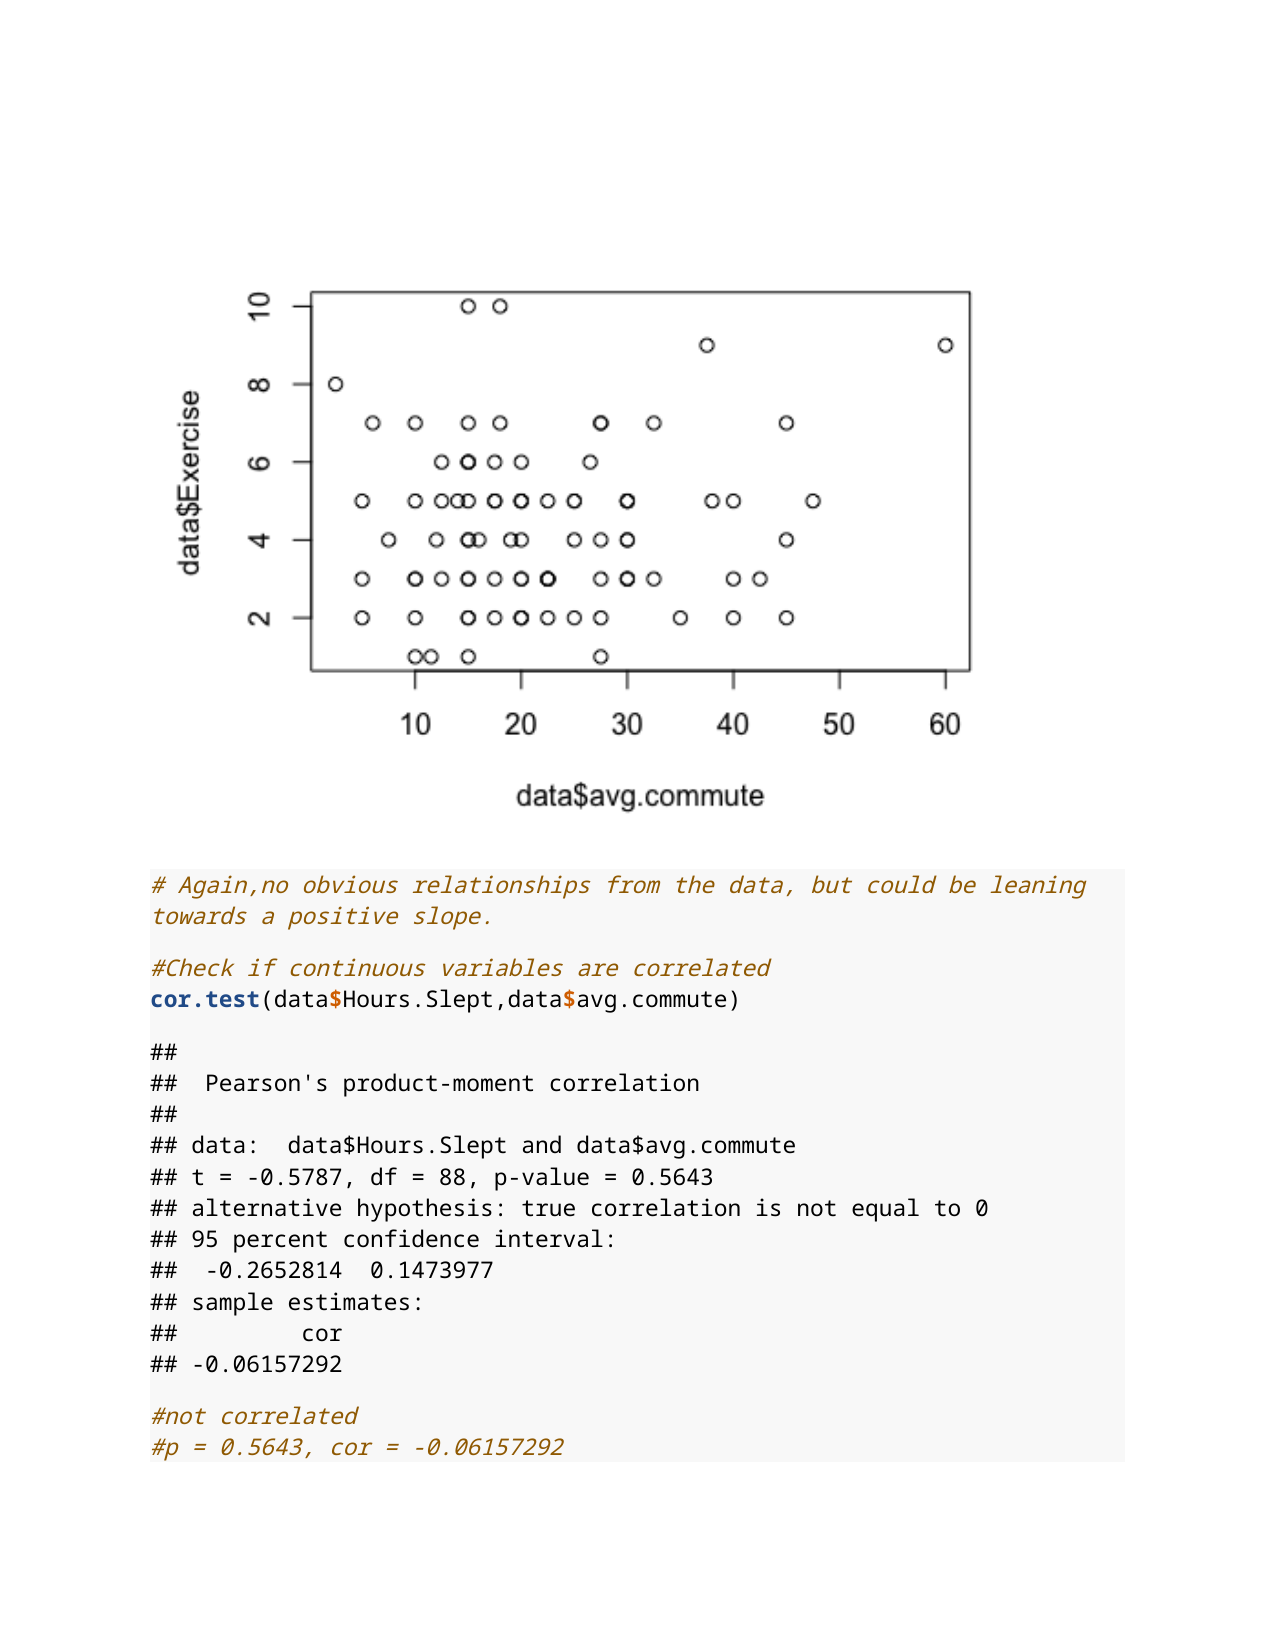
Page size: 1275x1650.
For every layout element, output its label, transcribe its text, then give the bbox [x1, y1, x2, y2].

picture [168, 150, 1044, 850]
text # Again,no obvious relationships from the data, but could be leaning towards a positive slope. [494, 869, 1125, 931]
text #not correlated #p = 0.5643, cor = -0.06157292 [356, 1400, 1125, 1462]
text ## ## Pearson's product-moment correlation ## ## data: data$Hours.Slept and data$avg.commute ## t = -0.5787, df = 88, p-value = 0.5643 ## alternative hypothesis: true correlation is not equal to 0 ## 95 percent confidence interval: ## -0.2652814 0.1473977 ## sample estimates: ## cor ## -0.06157292 [150, 1035, 1125, 1379]
text #Check if continuous variables are correlated cor.test(data$Hours.Slept,data$avg.commute) [741, 952, 1125, 1014]
